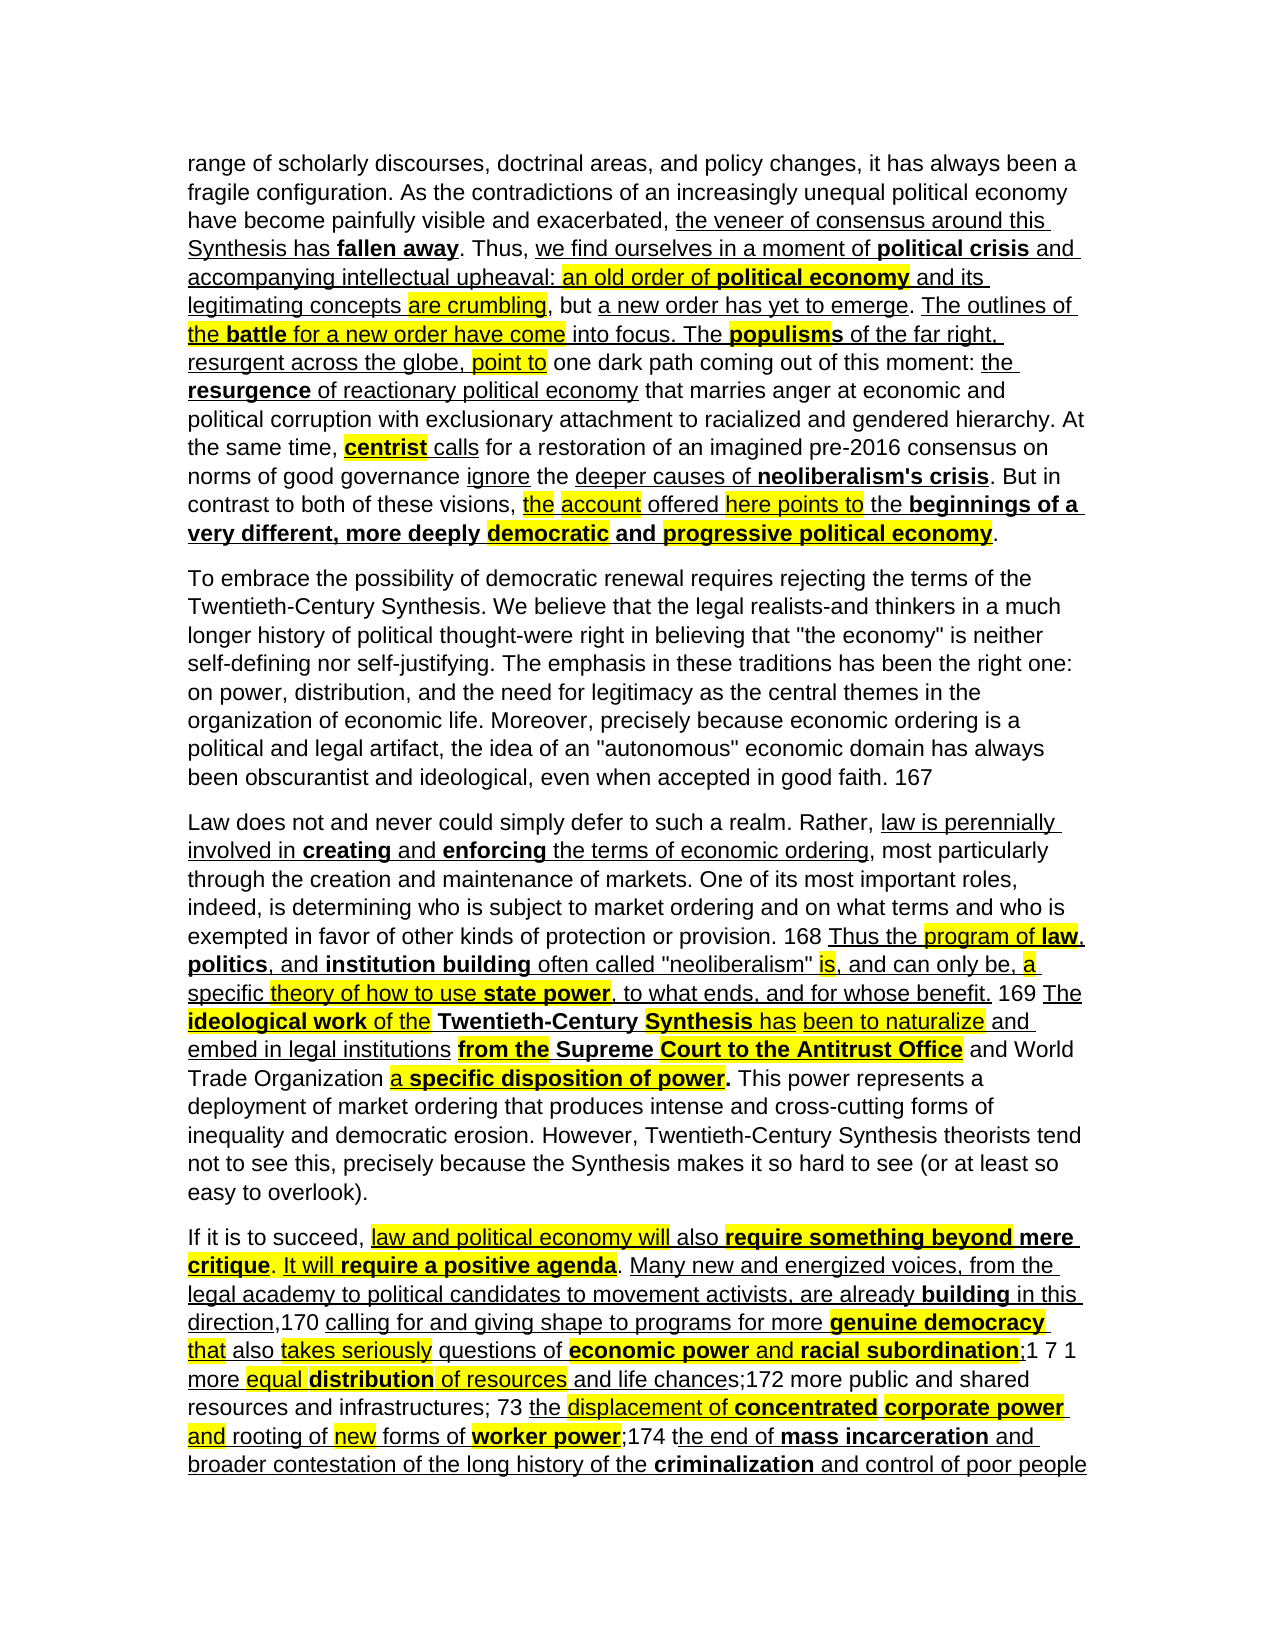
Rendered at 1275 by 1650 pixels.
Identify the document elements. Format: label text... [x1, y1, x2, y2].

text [187, 1224, 1087, 1474]
text Law does not and never could simply defer to such a realm. Rather, law is perennially involved in creating and enforcing the terms of economic ordering, most particularly through the creation and maintenance of markets. One of its most important roles, indeed, is determining who is subject to market ordering and on what terms and who is exempted in favor of other kinds of protection or provision. 168 Thus the program of law, politics, and institution building often called "neoliberalism" is, and can only be, a specific theory of how to use state power, to what ends, and for whose benefit. 169 The ideological work of the Twentieth-Century Synthesis has been to naturalize and embed in legal institutions from the Supreme Court to the Antitrust Office and World Trade Organization a specific disposition of power. This power represents a deployment of market ordering that produces intense and cross-cutting forms of inequality and democratic erosion. However, Twentieth-Century Synthesis theorists tend not to see this, precisely because the Synthesis makes it so hard to see (or at least so easy to overlook). [187, 809, 1087, 1205]
text To embrace the possibility of democratic renewal requires rejecting the terms of the Twentieth-Century Synthesis. We believe that the legal realists-and thinkers in a much longer history of political thought-were right in believing that "the economy" is neither self-defining nor self-justifying. The emphasis in these traditions has been the right one: on power, distribution, and the need for legitimacy as the central themes in the organization of economic life. Moreover, precisely because economic ordering is a political and legal artifact, the idea of an "autonomous" economic domain has always been obscurantist and ideological, even when accepted in good faith. 167 [187, 565, 1087, 790]
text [187, 150, 1087, 546]
